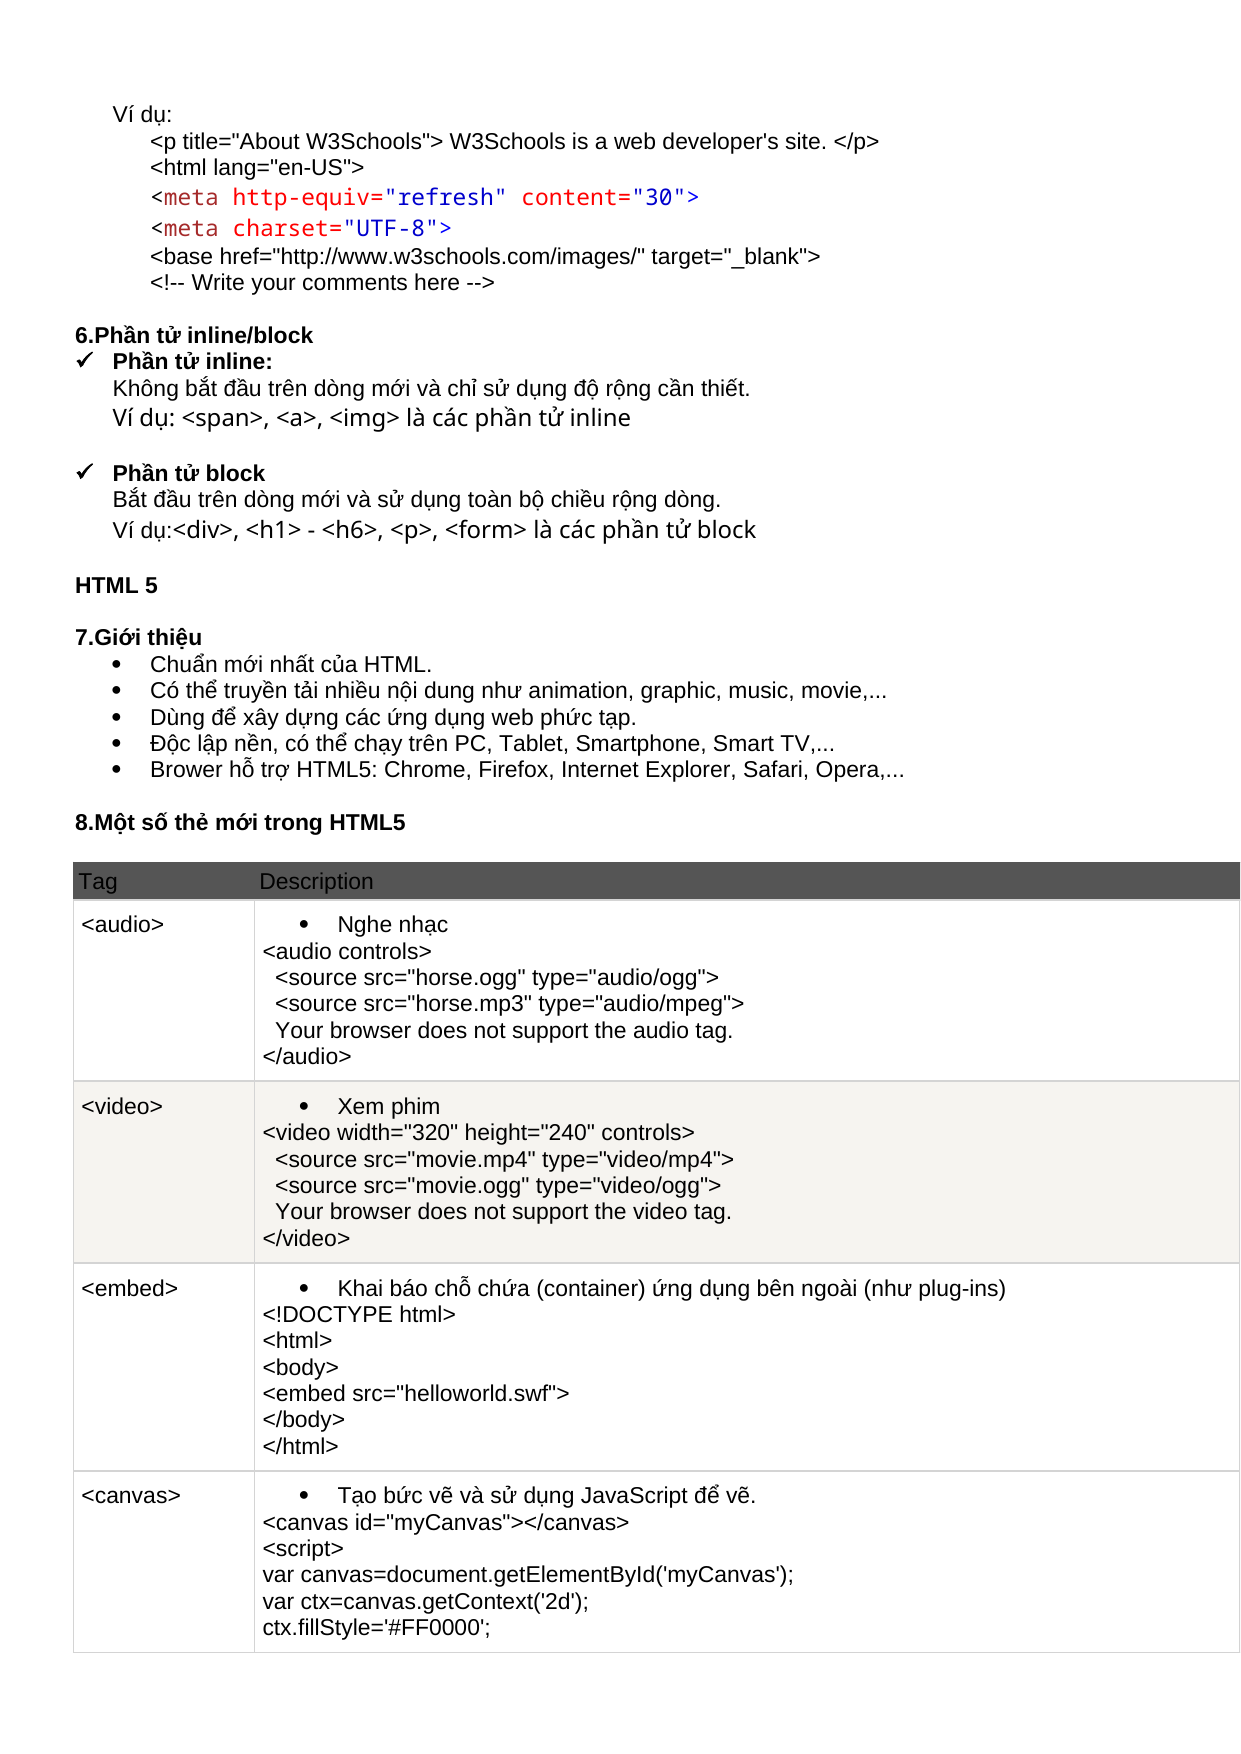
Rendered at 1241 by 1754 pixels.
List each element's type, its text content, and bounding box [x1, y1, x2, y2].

table_cell <canvas> [74, 1472, 254, 1651]
text 8.Một số thẻ mới trong HTML5 [75, 809, 1165, 835]
table_header Tag [74, 863, 254, 899]
list Không bắt đầu trên dòng mới và chỉ sử dụng độ rộng cần thiết. [112, 375, 1165, 401]
text 7.Giới thiệu [75, 624, 1165, 651]
list Có thể truyền tải nhiều nội dung như animation, graphic, music, movie,... [112, 677, 1165, 703]
text <html lang="en-US"> [150, 154, 1165, 180]
text <!-- Write your comments here --> [150, 269, 1165, 296]
table_header Description [255, 863, 1239, 899]
table_cell Nghe nhạc <audio controls> <source src="horse.ogg" type="audio/ogg"> <source src="horse.mp3" type="audio/mpeg"> Your browser does not support the audio tag. </audio> [255, 901, 1239, 1080]
list Brower hỗ trợ HTML5: Chrome, Firefox, Internet Explorer, Safari, Opera,... [112, 756, 1165, 782]
text Ví dụ: <span>, <a>, <img> là các phần tử inline [75, 401, 1165, 434]
text <base href="http://www.w3schools.com/images/" target="_blank"> [150, 243, 1165, 269]
list Phần tử block [75, 460, 1165, 486]
text <meta http-equiv="refresh" content="30"> [521, 180, 1165, 212]
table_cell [255, 1472, 1239, 1651]
table_cell <audio> [74, 901, 254, 1080]
text <meta http-equiv="refresh" content="30"> [232, 180, 508, 212]
text <meta charset="UTF-8"> [232, 212, 1165, 243]
text 6.Phần tử inline/block [75, 322, 1165, 348]
text <p title="About W3Schools"> W3Schools is a web developer's site. </p> [150, 128, 1165, 154]
table_cell Xem phim <video width="320" height="240" controls> <source src="movie.mp4" type="video/mp4"> <source src="movie.ogg" type="video/ogg"> Your browser does not support the video tag. </video> [255, 1082, 1239, 1262]
list Bắt đầu trên dòng mới và sử dụng toàn bộ chiều rộng dòng. [112, 486, 1165, 513]
list Chuẩn mới nhất của HTML. [112, 651, 1165, 677]
list Dùng để xây dựng các ứng dụng web phức tạp. [112, 703, 1165, 730]
list Phần tử inline: [75, 348, 1165, 375]
table_cell <embed> [74, 1264, 254, 1470]
text Ví dụ: [112, 101, 1165, 128]
text HTML 5 [75, 572, 1165, 598]
text Ví dụ:<div>, <h1> - <h6>, <p>, <form> là các phần tử block [75, 513, 1165, 545]
table_cell <video> [74, 1082, 254, 1262]
table_cell Khai báo chỗ chứa (container) ứng dụng bên ngoài (như plug-ins) <!DOCTYPE html> <html> <body> <embed src="helloworld.swf"> </body> </html> [255, 1264, 1239, 1470]
text <meta charset="UTF-8"> [150, 212, 219, 243]
list Độc lập nền, có thể chạy trên PC, Tablet, Smartphone, Smart TV,... [112, 730, 1165, 756]
